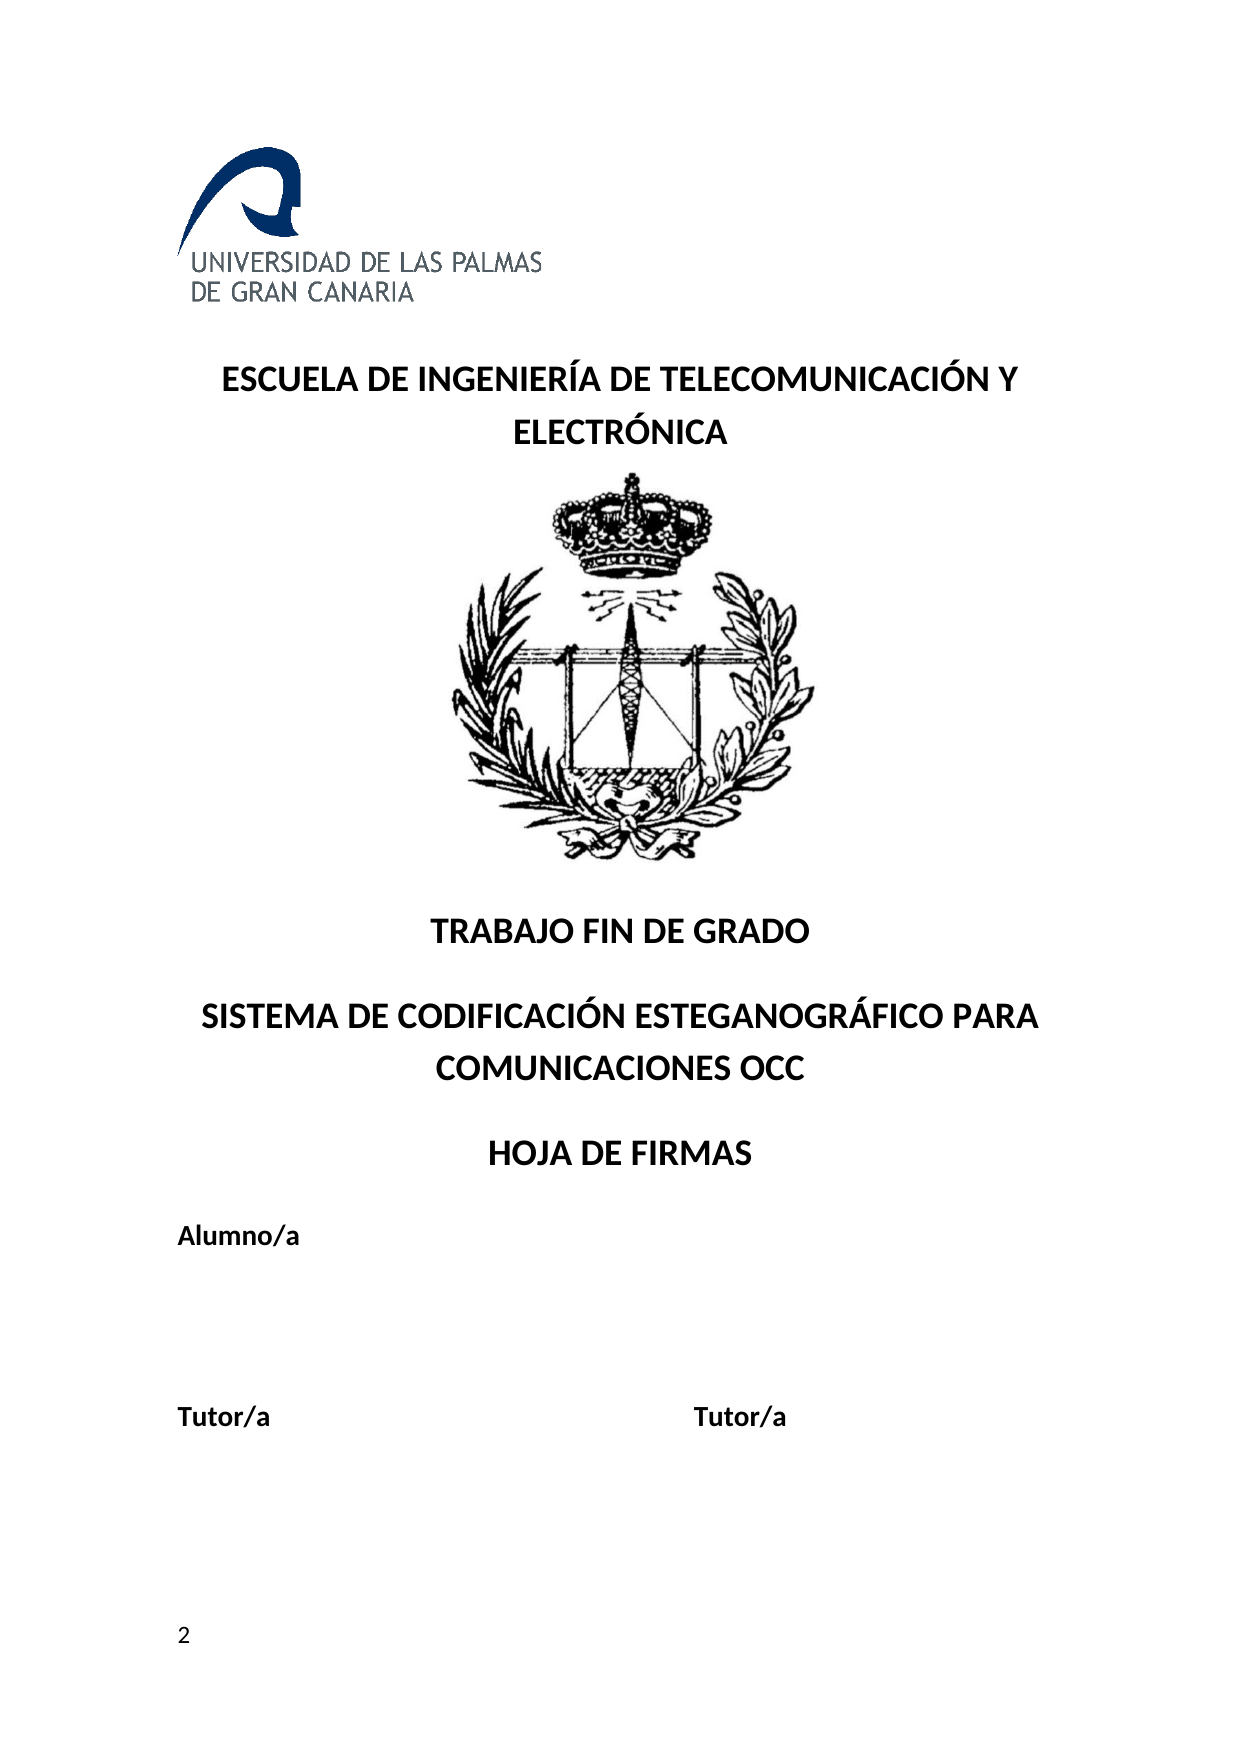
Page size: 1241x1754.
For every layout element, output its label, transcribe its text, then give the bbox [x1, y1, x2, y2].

text ESCUELA DE INGENIERÍA DE TELECOMUNICACIÓN Y ELECTRÓNICA [177, 355, 1063, 454]
text TRABAJO FIN DE GRADO [177, 907, 1063, 952]
text SISTEMA DE CODIFICACIÓN ESTEGANOGRÁFICO PARA COMUNICACIONES OCC [177, 992, 1063, 1090]
text Tutor/a Tutor/a [177, 1398, 1063, 1433]
text Alumno/a [177, 1217, 1063, 1252]
picture [447, 471, 819, 864]
picture [177, 147, 542, 302]
text HOJA DE FIRMAS [177, 1129, 1063, 1175]
